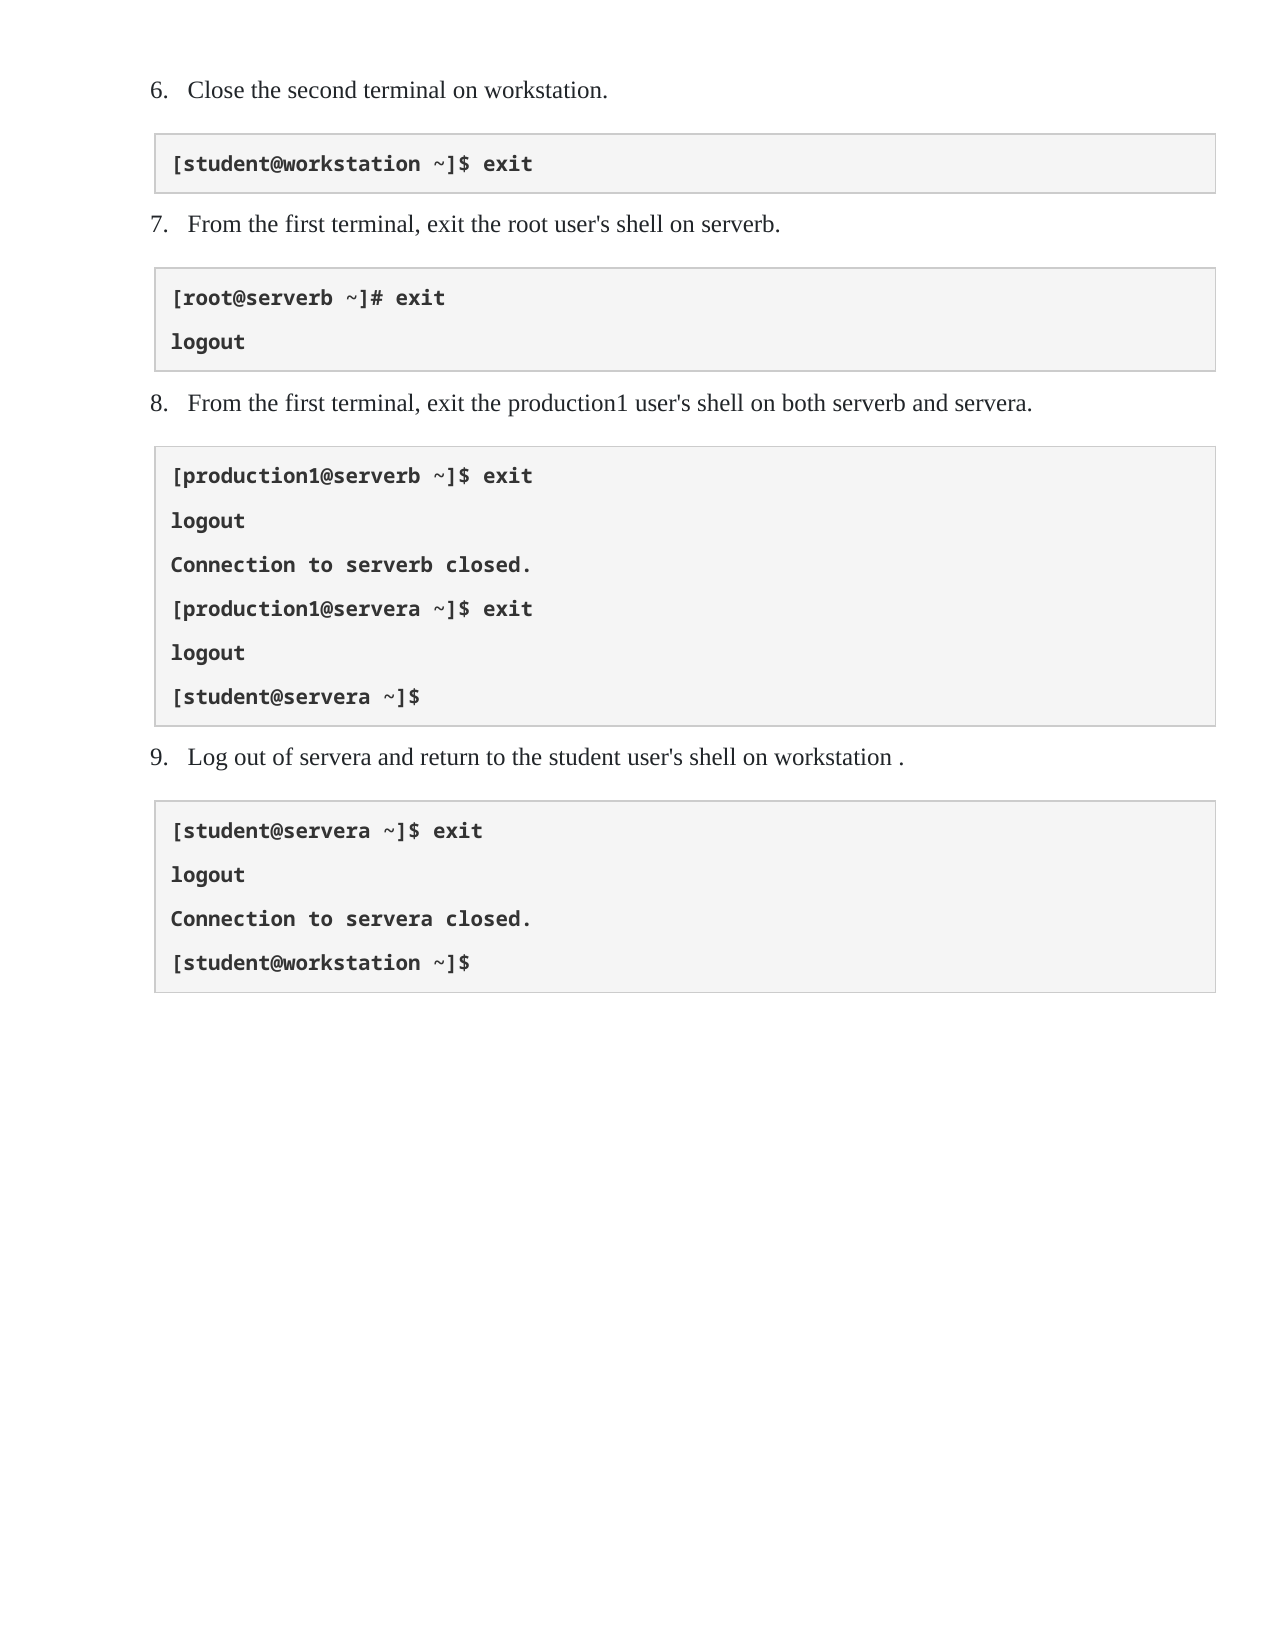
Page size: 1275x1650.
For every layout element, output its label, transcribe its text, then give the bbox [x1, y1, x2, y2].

text [production1@servera ~]$ exit [156, 578, 1215, 622]
list Close the second terminal on workstation. [150, 75, 1200, 104]
list Log out of servera and return to the student user's shell on workstation . [150, 742, 1200, 771]
text [student@servera ~]$ [156, 666, 1215, 725]
text [student@workstation ~]$ [156, 932, 1215, 992]
text [student@servera ~]$ exit [156, 802, 1215, 844]
text [student@workstation ~]$ exit [156, 135, 1215, 192]
text Connection to servera closed. [156, 888, 1215, 932]
text logout [156, 844, 1215, 888]
text logout [156, 489, 1215, 534]
text logout [156, 311, 1215, 370]
text logout [156, 622, 1215, 666]
list From the first terminal, exit the root user's shell on serverb. [150, 209, 1200, 238]
text Connection to serverb closed. [156, 534, 1215, 578]
list From the first terminal, exit the production1 user's shell on both serverb and servera. [150, 388, 1200, 416]
text [root@serverb ~]# exit [156, 269, 1215, 311]
text [production1@serverb ~]$ exit [156, 447, 1215, 489]
